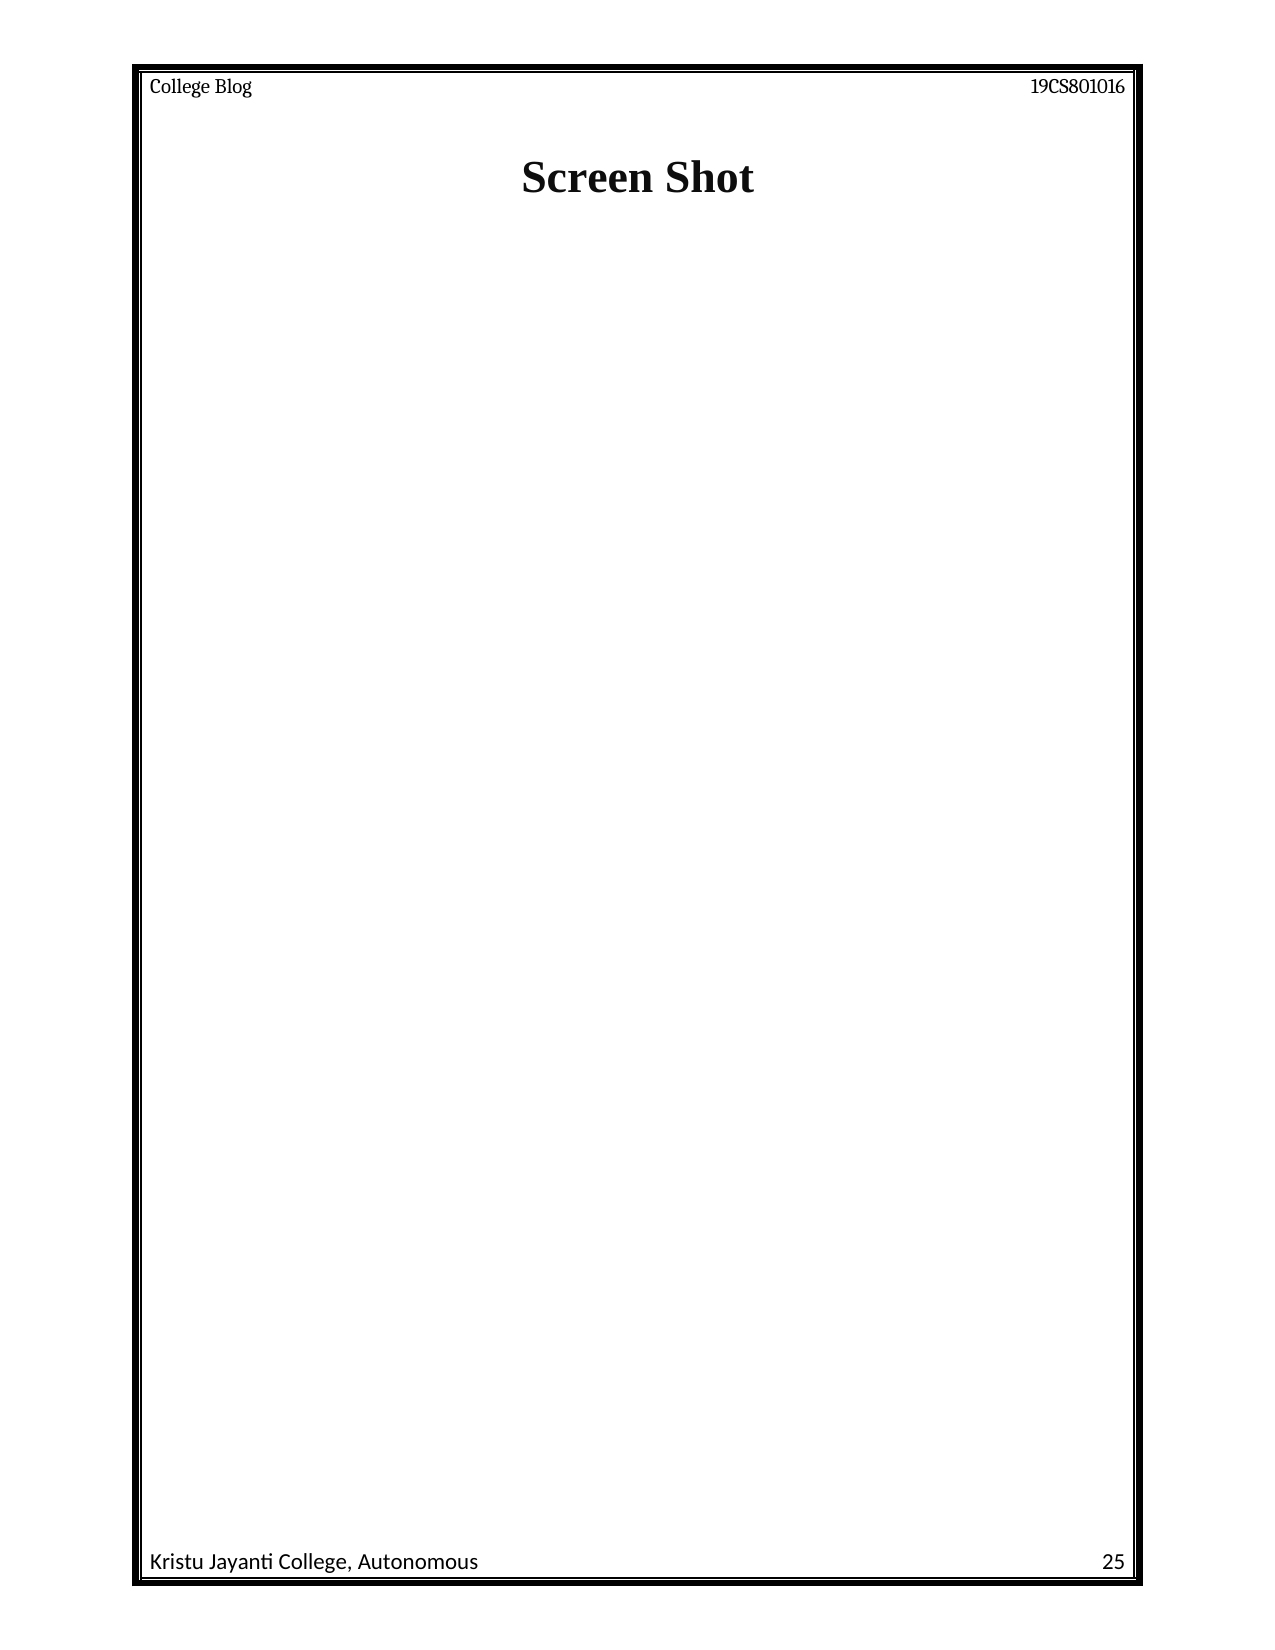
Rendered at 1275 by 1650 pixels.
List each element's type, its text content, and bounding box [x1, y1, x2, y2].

text Screen Shot [150, 150, 1125, 203]
